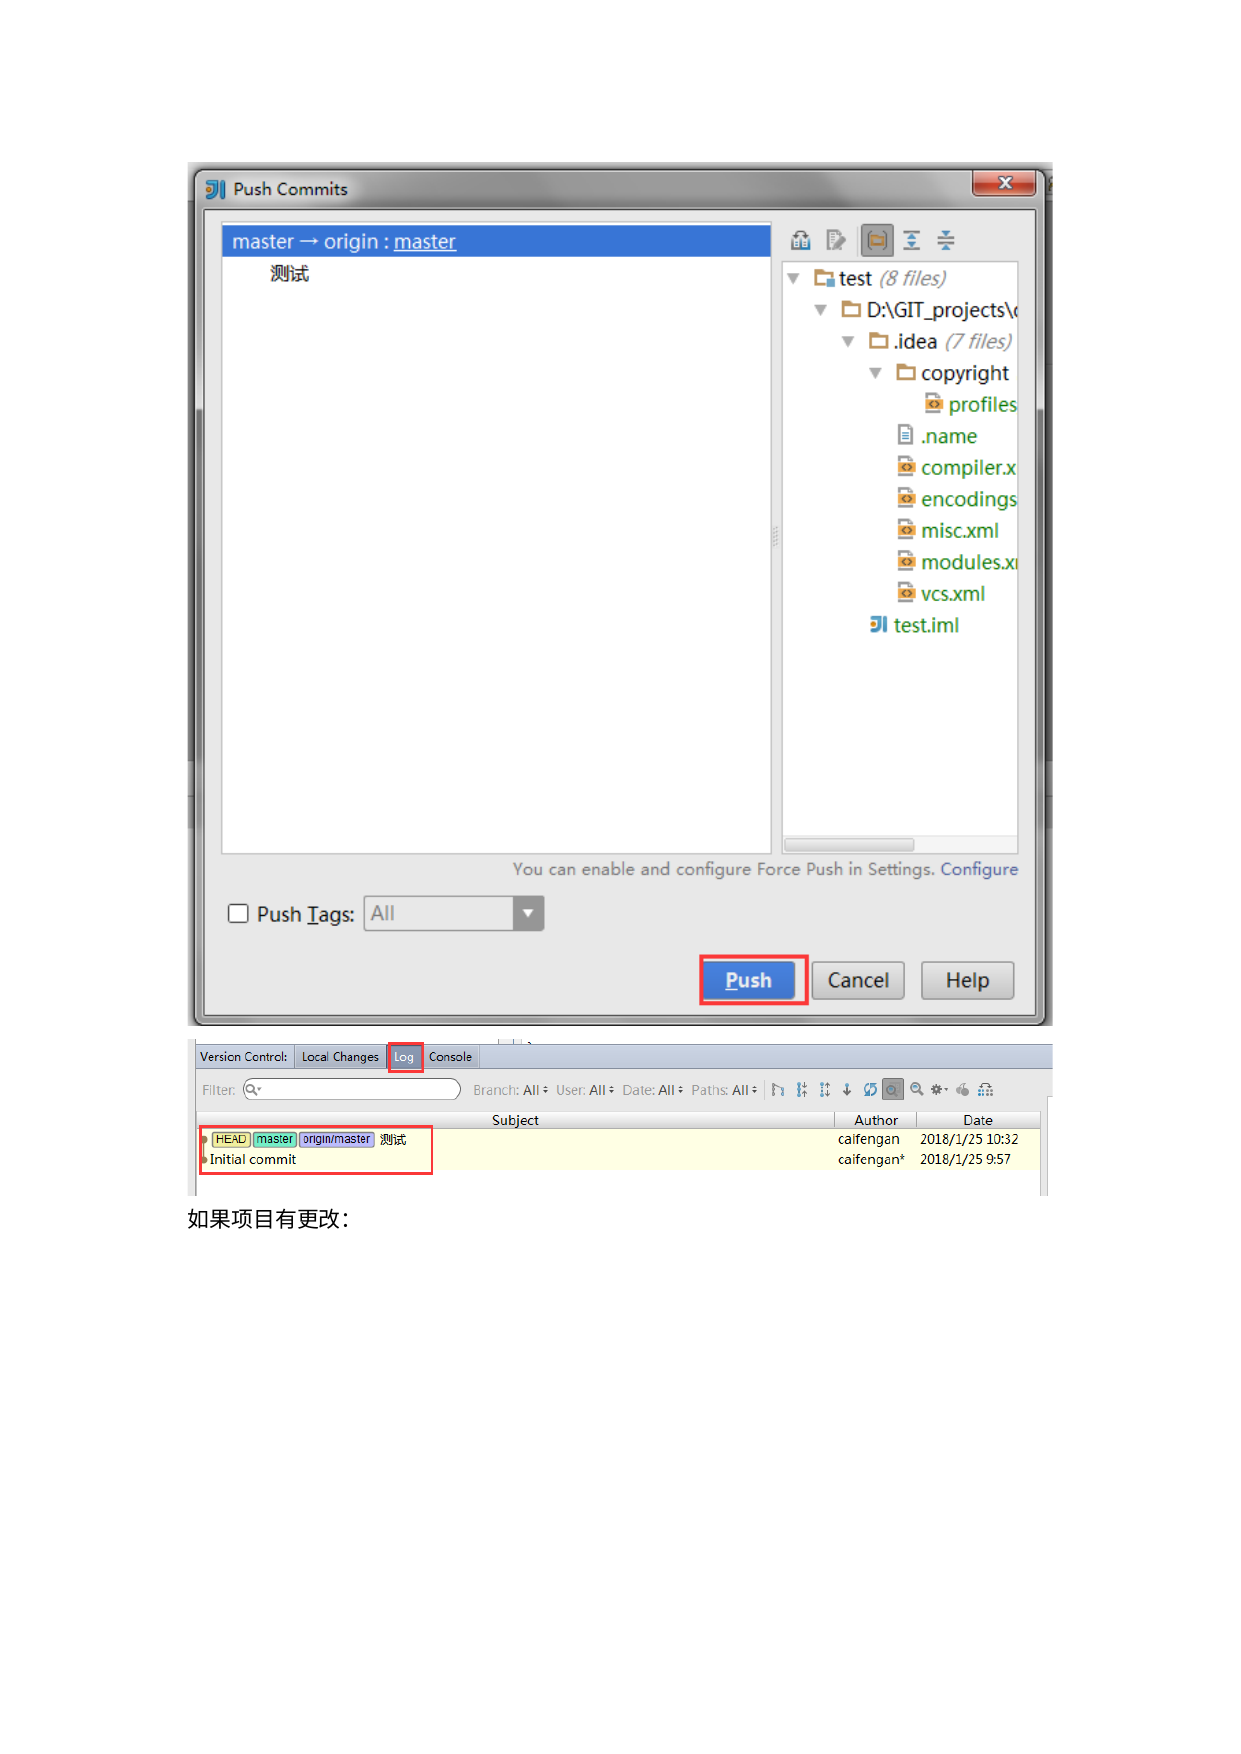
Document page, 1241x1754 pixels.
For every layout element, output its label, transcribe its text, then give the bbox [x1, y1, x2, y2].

text 如果项目有更改： [187, 1202, 1053, 1234]
picture [187, 162, 1053, 1026]
picture [187, 1039, 1053, 1196]
